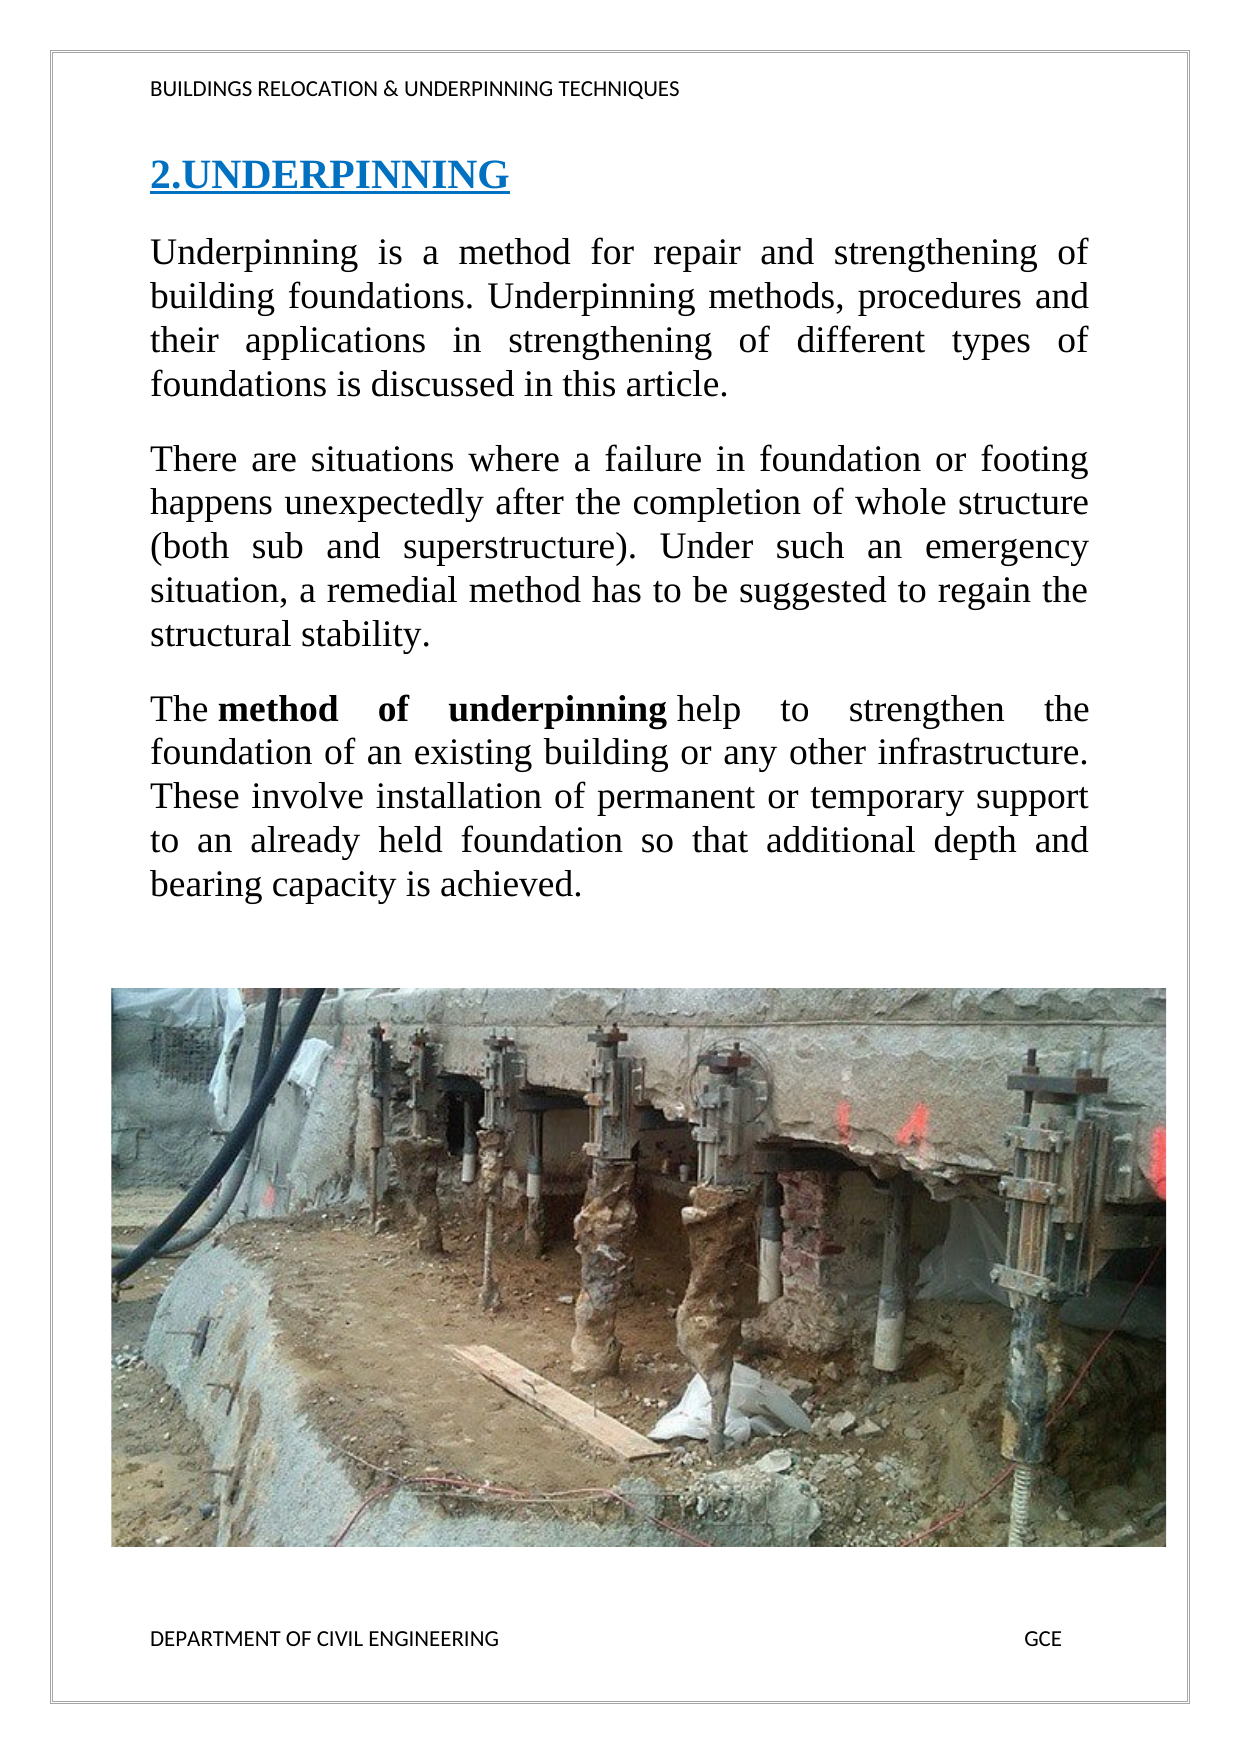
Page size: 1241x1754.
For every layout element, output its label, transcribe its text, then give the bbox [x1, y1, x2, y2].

picture [111, 988, 1167, 1547]
text 2.UNDERPINNING [150, 150, 1090, 198]
text The method of underpinning help to strengthen the foundation of an existing building or any other infrastructure. These involve installation of permanent or temporary support to an already held foundation so that additional depth and bearing capacity is achieved. [150, 685, 1090, 904]
text Underpinning is a method for repair and strengthening of building foundations. Underpinning methods, procedures and their applications in strengthening of different types of foundations is discussed in this article. [150, 229, 1090, 404]
text There are situations where a failure in foundation or footing happens unexpectedly after the completion of whole structure (both sub and superstructure). Under such an emergency situation, a remedial method has to be suggested to regain the structural stability. [150, 435, 1090, 654]
